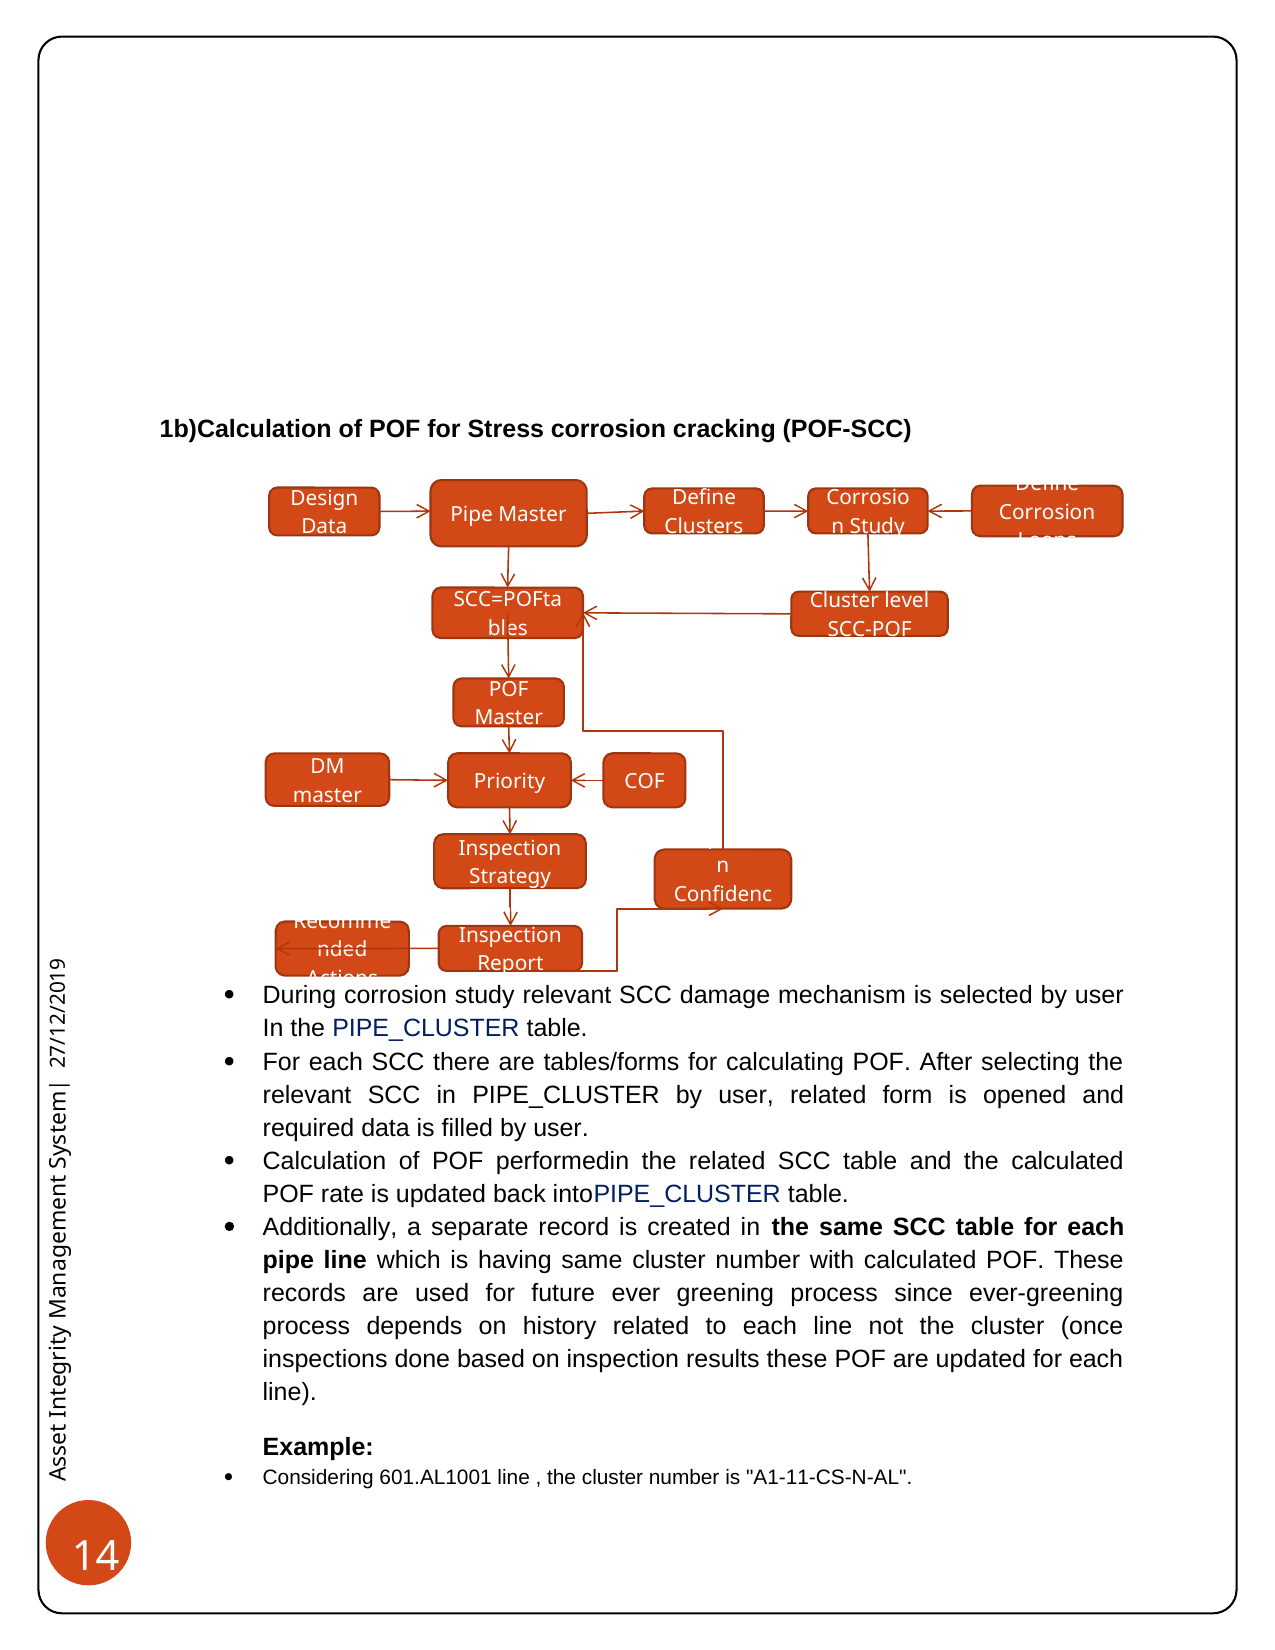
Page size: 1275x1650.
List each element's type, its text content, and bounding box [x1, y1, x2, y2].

list Calculation of POF performedin the related SCC table and the calculated POF rate is updated back intoPIPE_CLUSTER table. [225, 1146, 1125, 1207]
list 1b)Calculation of POF for Stress corrosion cracking (POF-SCC) [159, 414, 1125, 443]
list Considering 601.AL1001 line , the cluster number is "A1-11-CS-N-AL". [225, 1465, 1125, 1489]
list For each SCC there are tables/forms for calculating POF. After selecting the relevant SCC in PIPE_CLUSTER by user, related form is opened and required data is filled by user. [225, 1046, 1125, 1141]
list During corrosion study relevant SCC damage mechanism is selected by user In the PIPE_CLUSTER table. [225, 980, 1125, 1042]
list Example: [262, 1432, 1125, 1461]
list Additionally, a separate record is created in the same SCC table for each pipe line which is having same cluster number with calculated POF. These records are used for future ever greening process since ever-greening process depends on history related to each line not the cluster (once inspections done based on inspection results these POF are updated for each line). [225, 1212, 1125, 1406]
